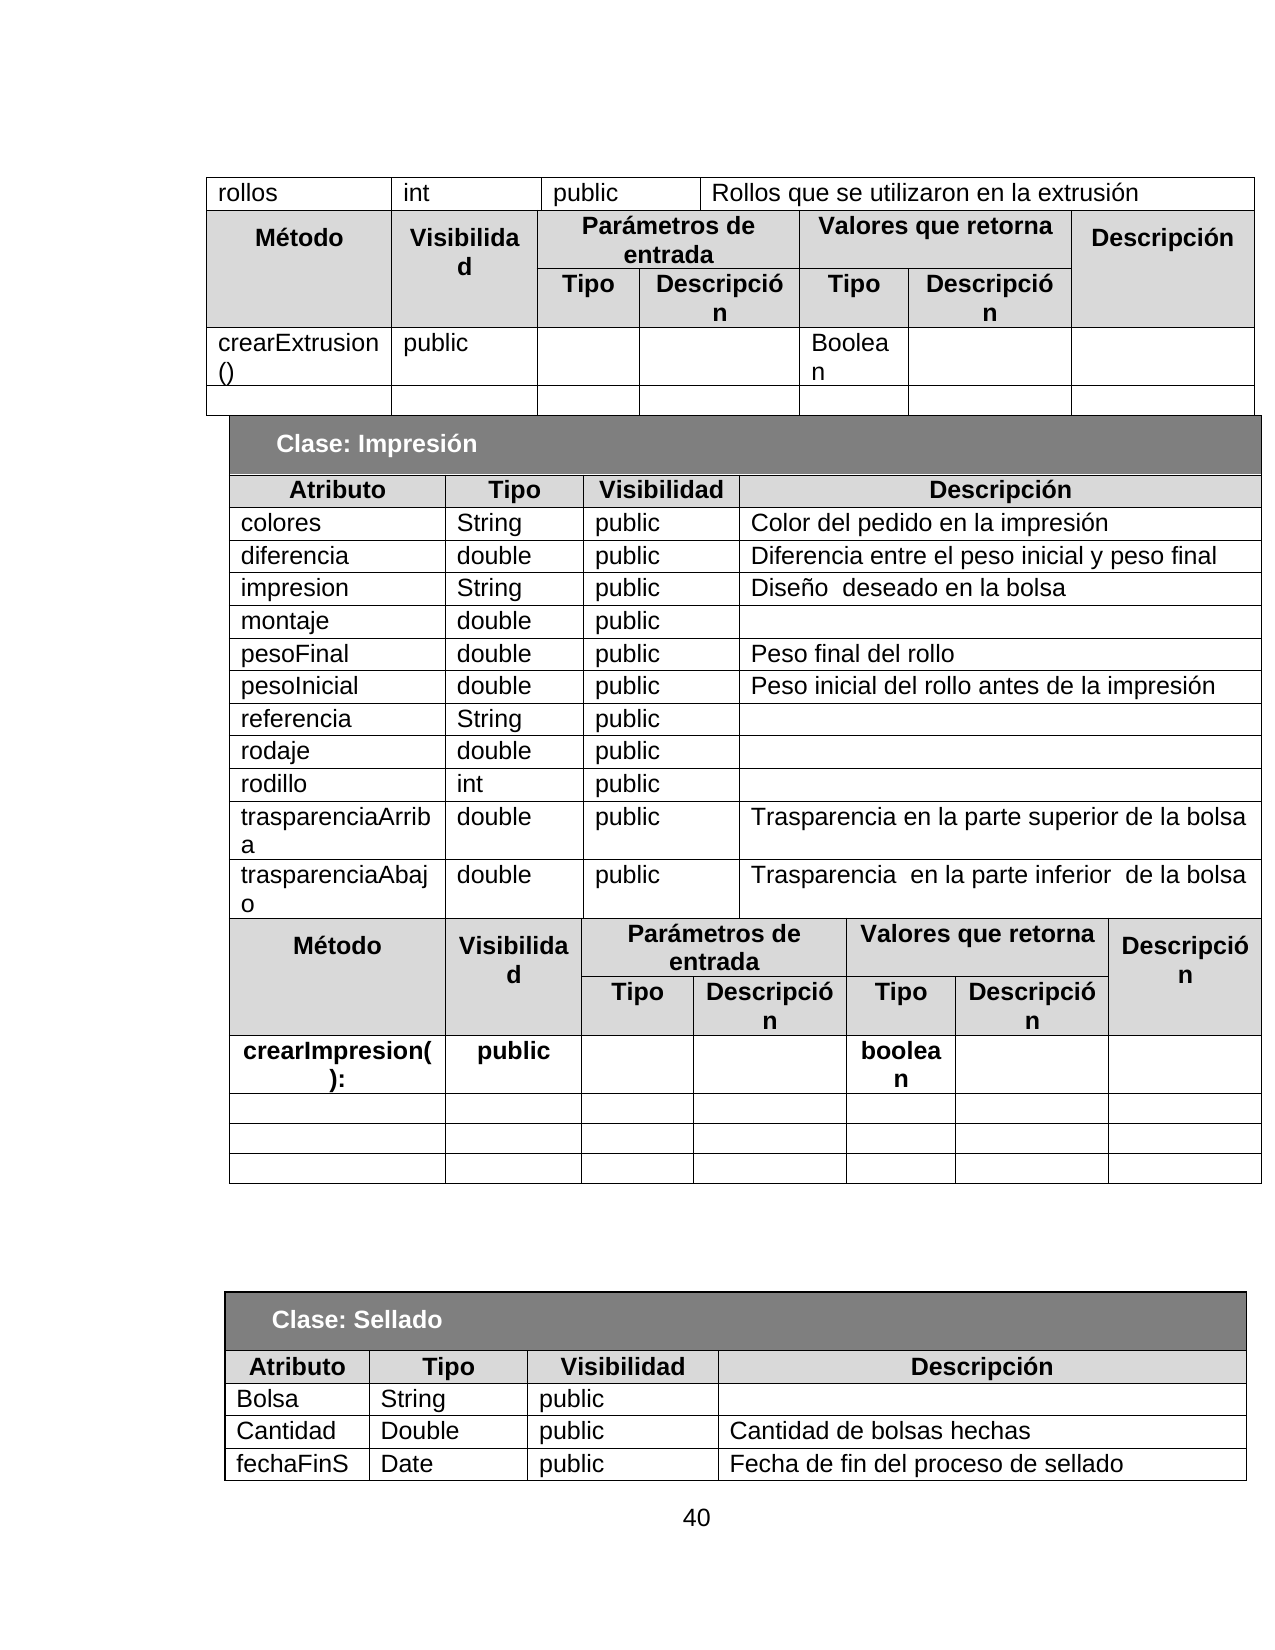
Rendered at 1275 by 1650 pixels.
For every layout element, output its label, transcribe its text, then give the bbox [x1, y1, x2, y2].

table_cell [694, 1124, 846, 1153]
table_cell [694, 1154, 846, 1183]
table_cell [909, 328, 1071, 385]
table_cell public [584, 802, 739, 859]
table_cell rollos [207, 178, 391, 210]
table_cell impresion [230, 573, 445, 605]
table_cell referencia [230, 704, 445, 735]
table_cell public [584, 704, 739, 735]
table_cell [392, 386, 537, 415]
table_cell Valores que retorna [847, 919, 1108, 976]
table_cell public [584, 860, 739, 918]
table_cell int [392, 178, 541, 210]
table_cell [230, 1124, 445, 1153]
table_cell Descripción [909, 269, 1071, 327]
table_cell Valores que retorna [800, 211, 1071, 268]
table_cell [694, 1036, 846, 1093]
table_cell Color del pedido en la impresión [740, 508, 1261, 540]
table_cell [956, 1036, 1108, 1093]
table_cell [719, 1449, 1246, 1480]
table_cell Bolsa [226, 1384, 369, 1415]
table_cell double [446, 802, 583, 859]
table_cell [847, 1154, 955, 1183]
table_cell Descripción [640, 269, 799, 327]
table_cell Atributo [230, 476, 445, 507]
table_cell rodillo [230, 769, 445, 801]
table_cell [847, 1094, 955, 1123]
table_cell [1109, 1036, 1261, 1093]
table_cell diferencia [230, 541, 445, 572]
table_cell public [528, 1449, 718, 1480]
table_cell pesoFinal [230, 639, 445, 670]
table_cell Tipo [446, 476, 583, 507]
table_cell public [542, 178, 700, 210]
table_cell Tipo [800, 269, 908, 327]
table_cell rodaje [230, 736, 445, 768]
table_cell Visibilidad [446, 919, 581, 1035]
table_cell public [528, 1384, 718, 1415]
table_cell Tipo [538, 269, 639, 327]
table_cell Trasparencia en la parte inferior de la bolsa [740, 860, 1261, 918]
table_cell [740, 736, 1261, 768]
table_cell [582, 1036, 693, 1093]
table_cell [1072, 386, 1254, 415]
table_cell public [584, 736, 739, 768]
table_cell [230, 1154, 445, 1183]
table_cell [230, 1094, 445, 1123]
table_cell Diseño deseado en la bolsa [740, 573, 1261, 605]
table_cell Peso inicial del rollo antes de la impresión [740, 671, 1261, 703]
table_cell Rollos que se utilizaron en la extrusión [701, 178, 1254, 210]
table_cell [1072, 328, 1254, 385]
table_cell Visibilidad [392, 211, 537, 327]
table_cell Peso final del rollo [740, 639, 1261, 670]
table_cell Visibilidad [584, 476, 739, 507]
table_cell public [584, 769, 739, 801]
table_cell Double [370, 1416, 527, 1448]
table_cell Descripción [719, 1351, 1246, 1383]
table_cell Visibilidad [528, 1351, 718, 1383]
table_cell [446, 1124, 581, 1153]
table_cell boolean [847, 1036, 955, 1093]
table_cell [1109, 1124, 1261, 1153]
table_cell public [584, 671, 739, 703]
table_cell colores [230, 508, 445, 540]
table_cell String [370, 1384, 527, 1415]
table_cell [956, 1154, 1108, 1183]
table_cell public [584, 639, 739, 670]
table_cell [1109, 1154, 1261, 1183]
table_cell [582, 1094, 693, 1123]
table_cell public [392, 328, 537, 385]
table_cell [538, 386, 639, 415]
table_cell [800, 386, 908, 415]
table_cell Boolean [800, 328, 908, 385]
table_cell pesoInicial [230, 671, 445, 703]
table_cell Descripción [1109, 919, 1261, 1035]
table_cell [909, 386, 1071, 415]
table_cell public [446, 1036, 581, 1093]
table_cell Tipo [847, 977, 955, 1035]
table_cell public [584, 541, 739, 572]
table_cell [582, 1124, 693, 1153]
table_cell double [446, 639, 583, 670]
table_cell Clase: Impresión [230, 416, 1261, 474]
table_cell [1109, 1094, 1261, 1123]
table_cell fechaFinSell [226, 1449, 369, 1480]
table_cell Atributo [226, 1351, 369, 1383]
table_cell double [446, 671, 583, 703]
table_cell Cantidad de bolsas hechas [719, 1416, 1246, 1448]
table_cell [740, 769, 1261, 801]
table_cell [956, 1124, 1108, 1153]
table_header Clase: Sellado [226, 1293, 1246, 1350]
table_cell double [446, 606, 583, 637]
table_cell [956, 1094, 1108, 1123]
table_cell [446, 1154, 581, 1183]
table_cell [446, 1094, 581, 1123]
table_cell Descripción [740, 476, 1261, 507]
table_cell [640, 328, 799, 385]
table_cell Descripción [1072, 211, 1254, 327]
table_cell Tipo [582, 977, 693, 1035]
table_cell crearExtrusion() [207, 328, 391, 385]
table_cell String [446, 573, 583, 605]
table_cell String [446, 508, 583, 540]
table_cell Parámetros de entrada [538, 211, 799, 268]
table_cell Date [370, 1449, 527, 1480]
table_cell public [584, 606, 739, 637]
table_cell [538, 328, 639, 385]
table_cell Cantidad [226, 1416, 369, 1448]
table_cell Tipo [370, 1351, 527, 1383]
table_cell [694, 1094, 846, 1123]
table_cell Descripción [694, 977, 846, 1035]
table_cell Parámetros de entrada [582, 919, 846, 976]
table_cell int [446, 769, 583, 801]
table_cell trasparenciaArriba [230, 802, 445, 859]
table_cell montaje [230, 606, 445, 637]
table_cell crearImpresion(): [230, 1036, 445, 1093]
table_cell [719, 1384, 1246, 1415]
table_cell Trasparencia en la parte superior de la bolsa [740, 802, 1261, 859]
table_cell [640, 386, 799, 415]
table_cell [582, 1154, 693, 1183]
table_cell Descripción [956, 977, 1108, 1035]
table_cell public [584, 573, 739, 605]
table_cell Método [207, 211, 391, 327]
table_cell public [584, 508, 739, 540]
table_cell [847, 1124, 955, 1153]
table_cell double [446, 860, 583, 918]
table_cell [207, 386, 391, 415]
table_cell Método [230, 919, 445, 1035]
table_cell String [446, 704, 583, 735]
table_cell double [446, 541, 583, 572]
table_cell trasparenciaAbajo [230, 860, 445, 918]
table_cell Diferencia entre el peso inicial y peso final [740, 541, 1261, 572]
table_cell double [446, 736, 583, 768]
table_cell public [528, 1416, 718, 1448]
table_cell [740, 606, 1261, 637]
table_cell [740, 704, 1261, 735]
